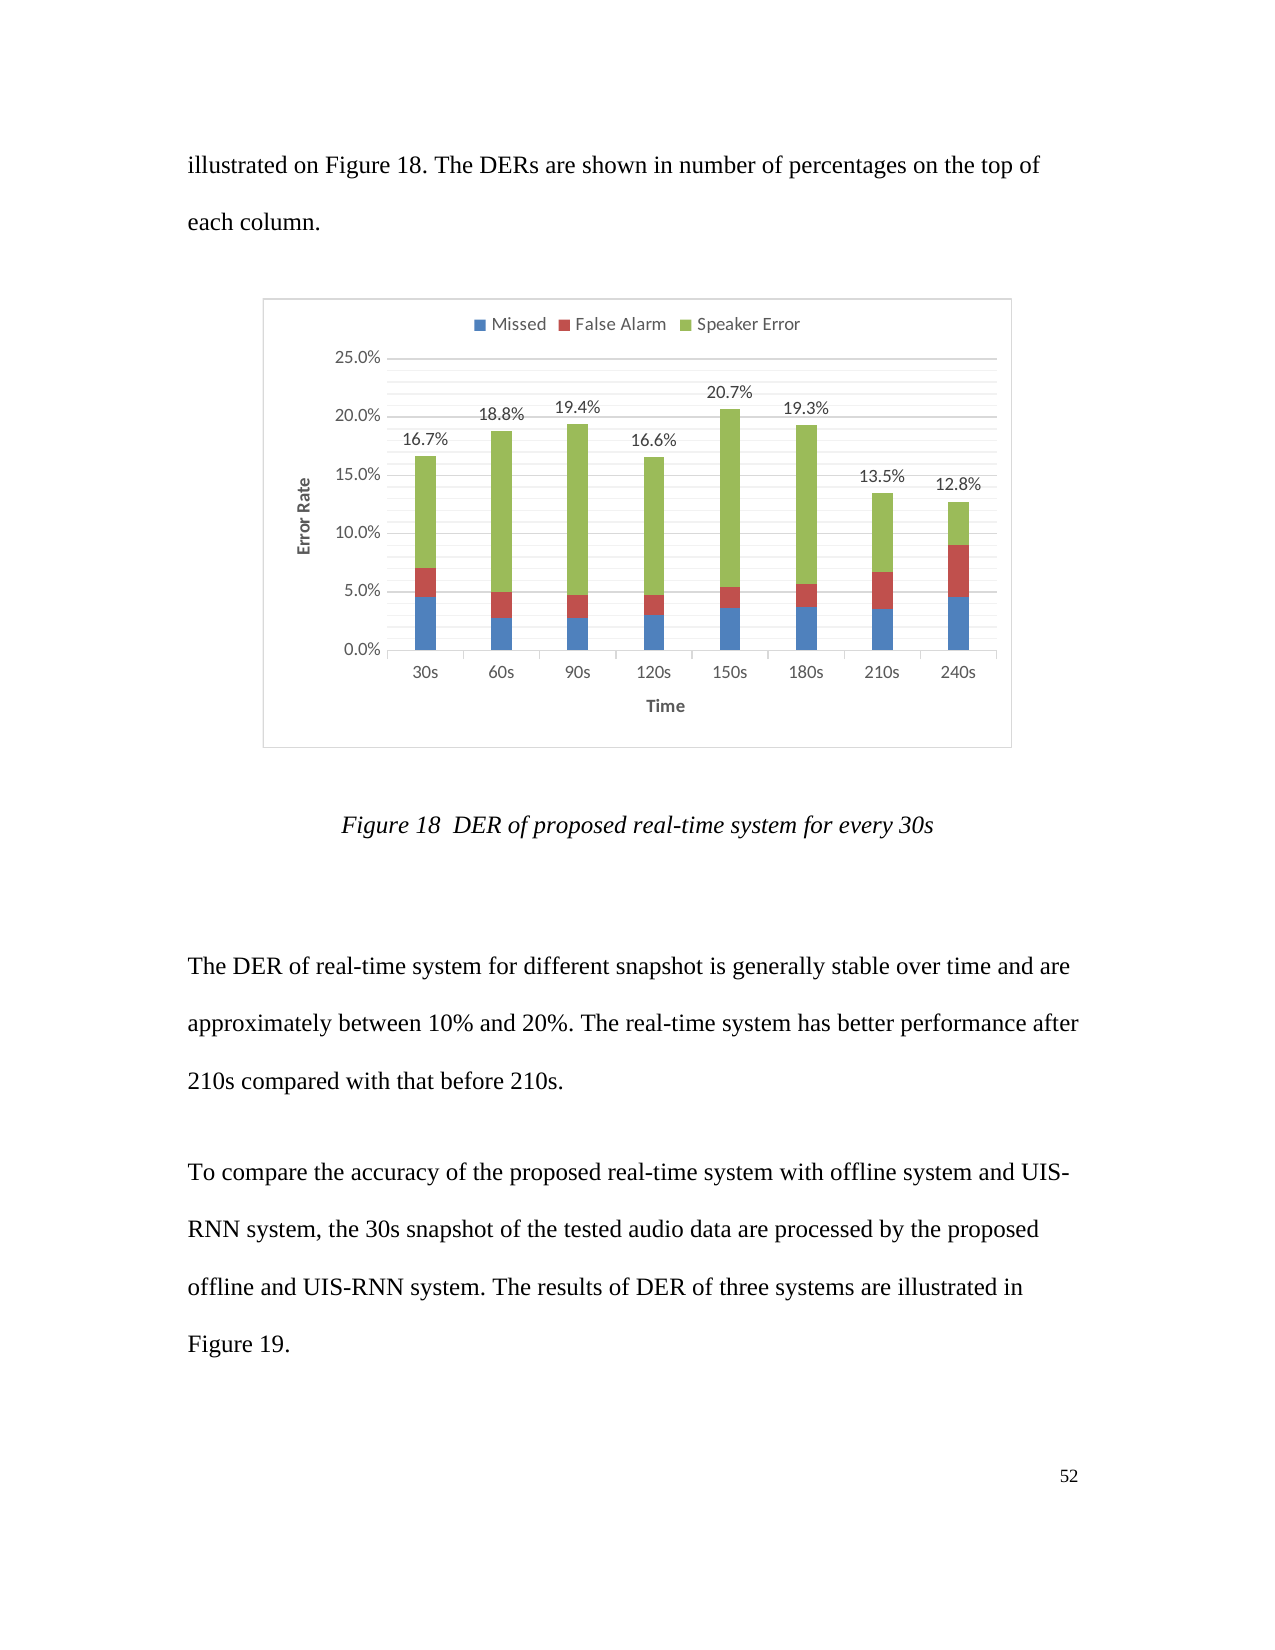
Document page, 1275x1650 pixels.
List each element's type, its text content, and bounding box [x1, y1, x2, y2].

text The DER of real-time system for different snapshot is generally stable over time and are approximately between 10% and 20%. The real-time system has better performance after 210s compared with that before 210s. [187, 951, 1087, 1094]
text To compare the accuracy of the proposed real-time system with offline system and UIS-RNN system, the 30s snapshot of the tested audio data are processed by the proposed offline and UIS-RNN system. The results of DER of three systems are illustrated in Figure 19. [187, 1157, 1087, 1358]
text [187, 150, 1087, 236]
